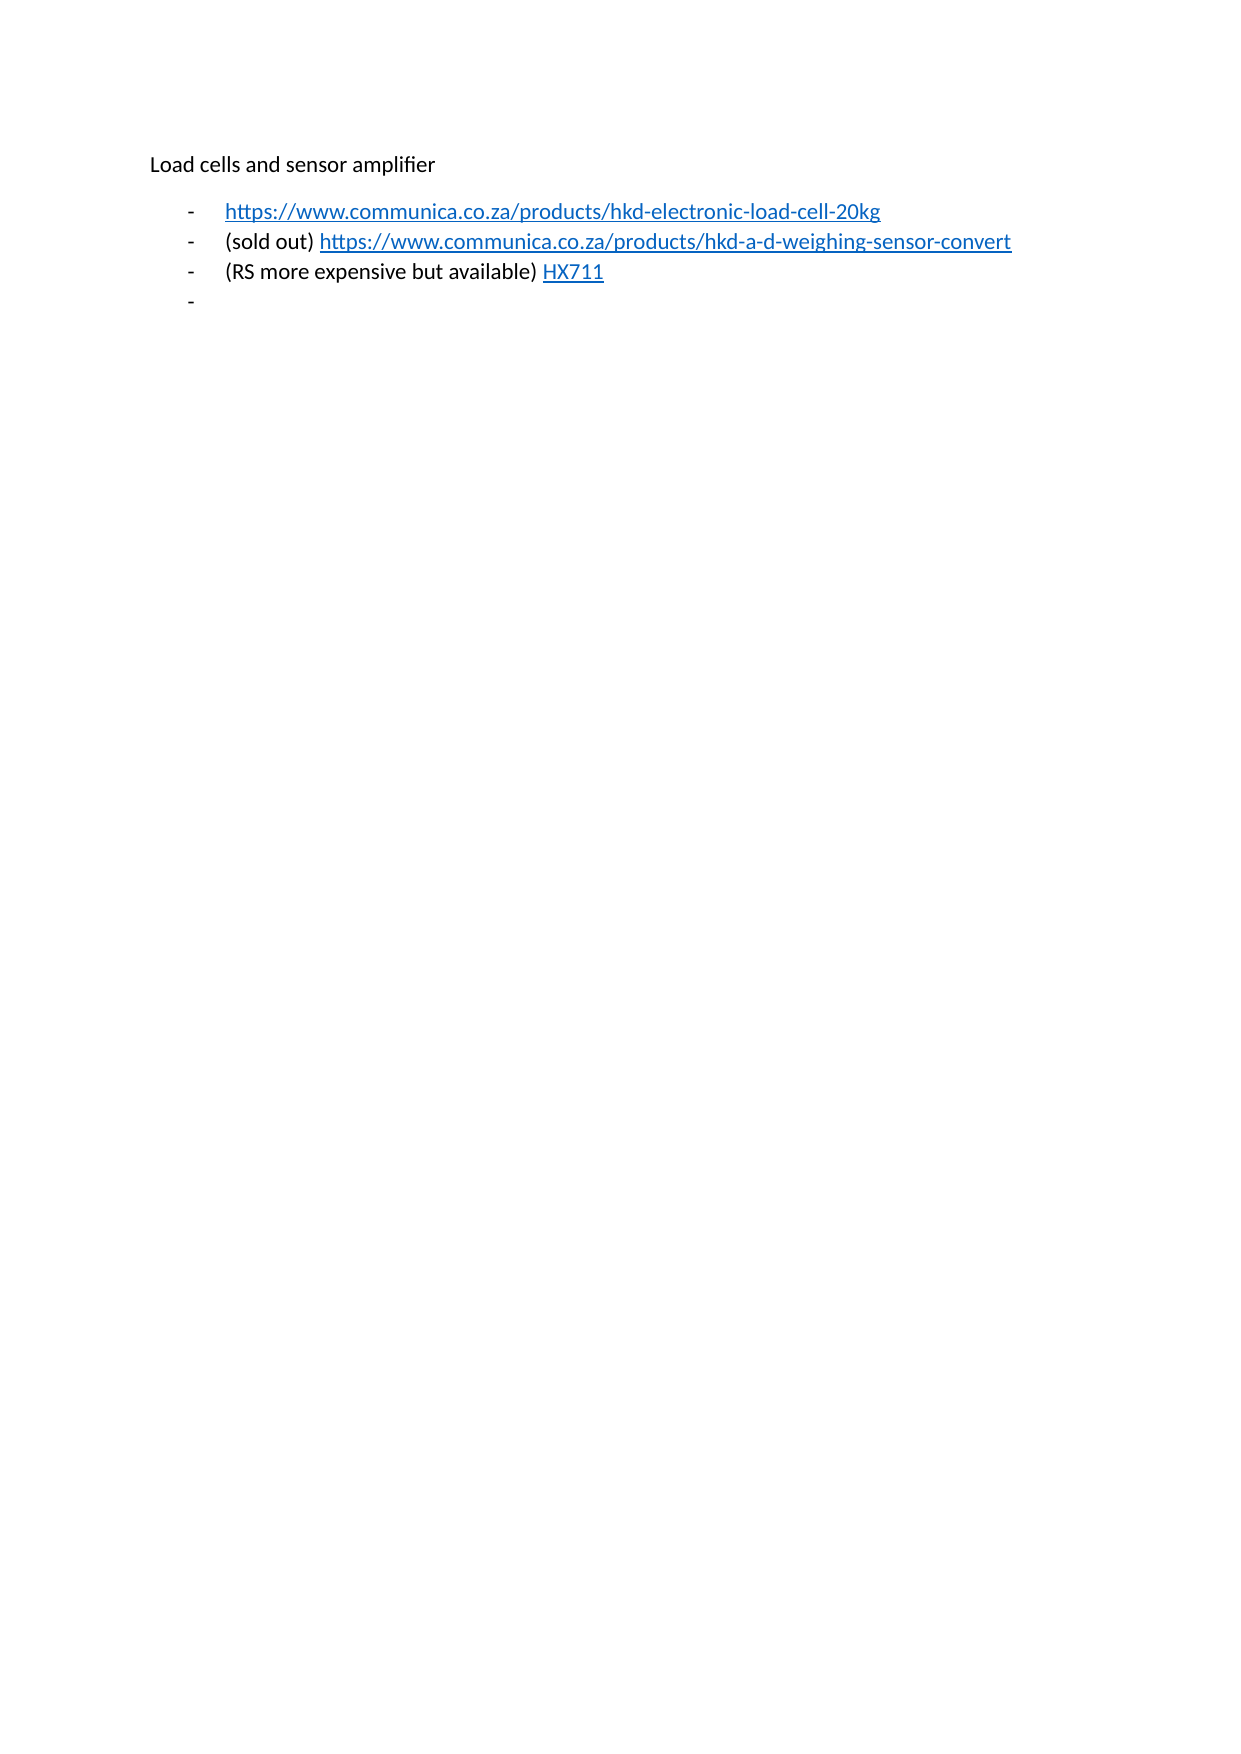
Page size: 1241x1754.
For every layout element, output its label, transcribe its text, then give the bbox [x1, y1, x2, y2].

list https://www.communica.co.za/products/hkd-electronic-load-cell-20kg [187, 197, 1090, 225]
text Load cells and sensor amplifier [150, 150, 1090, 178]
list (RS more expensive but available) HX711 [187, 257, 1090, 285]
list (sold out) https://www.communica.co.za/products/hkd-a-d-weighing-sensor-convert [187, 227, 1090, 255]
